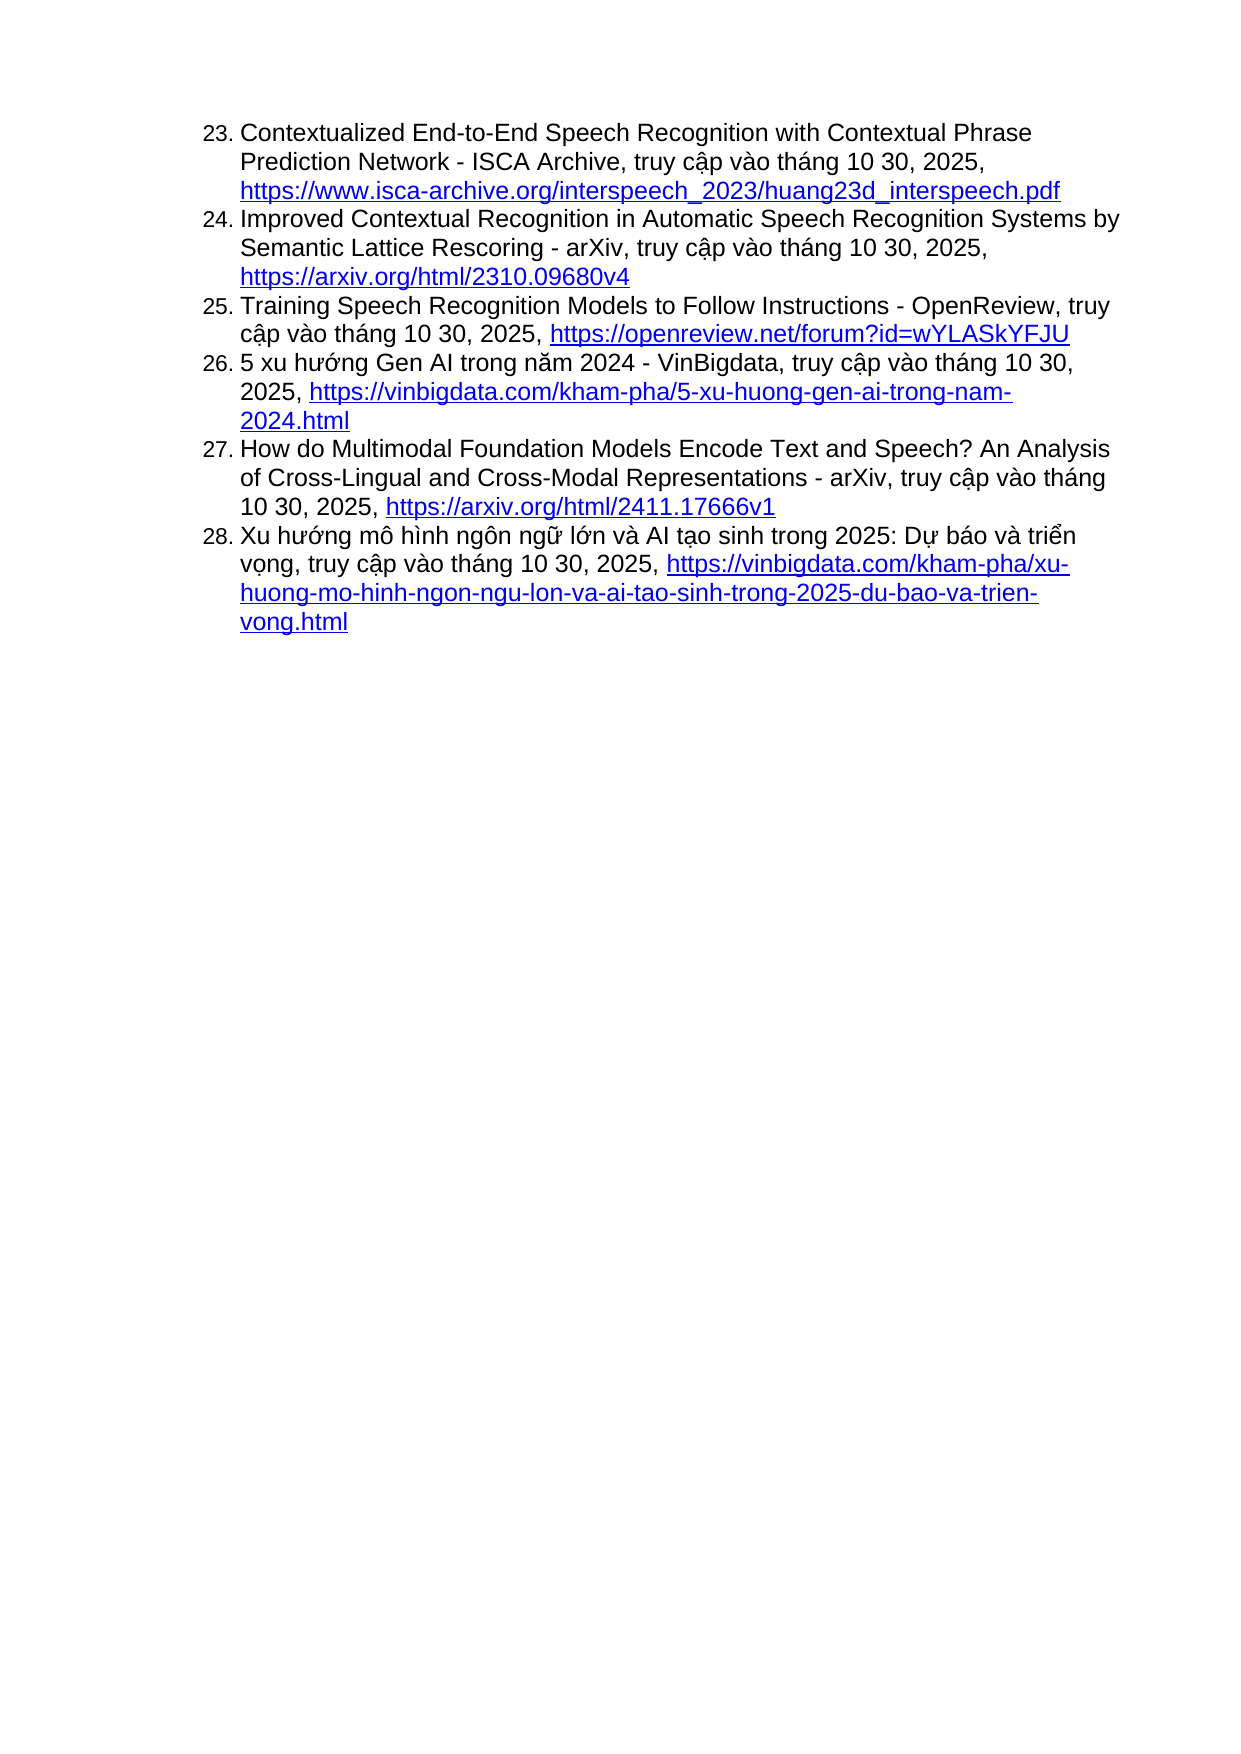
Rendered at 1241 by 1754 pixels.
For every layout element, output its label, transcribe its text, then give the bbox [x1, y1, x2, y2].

list 5 xu hướng Gen AI trong năm 2024 - VinBigdata, truy cập vào tháng 10 30, 2025, https://vinbigdata.com/kham-pha/5-xu-huong-gen-ai-trong-nam-2024.html [202, 348, 1122, 434]
list Improved Contextual Recognition in Automatic Speech Recognition Systems by Semantic Lattice Rescoring - arXiv, truy cập vào tháng 10 30, 2025, https://arxiv.org/html/2310.09680v4 [202, 204, 1122, 291]
list How do Multimodal Foundation Models Encode Text and Speech? An Analysis of Cross-Lingual and Cross-Modal Representations - arXiv, truy cập vào tháng 10 30, 2025, https://arxiv.org/html/2411.17666v1 [202, 434, 1122, 521]
list Training Speech Recognition Models to Follow Instructions - OpenReview, truy cập vào tháng 10 30, 2025, https://openreview.net/forum?id=wYLASkYFJU [202, 291, 1122, 348]
list Xu hướng mô hình ngôn ngữ lớn và AI tạo sinh trong 2025: Dự báo và triển vọng, truy cập vào tháng 10 30, 2025, https://vinbigdata.com/kham-pha/xu-huong-mo-hinh-ngon-ngu-lon-va-ai-tao-sinh-trong-2025-du-bao-va-trien-vong.html [202, 521, 1122, 636]
list Contextualized End-to-End Speech Recognition with Contextual Phrase Prediction Network - ISCA Archive, truy cập vào tháng 10 30, 2025, https://www.isca-archive.org/interspeech_2023/huang23d_interspeech.pdf [202, 118, 1122, 204]
